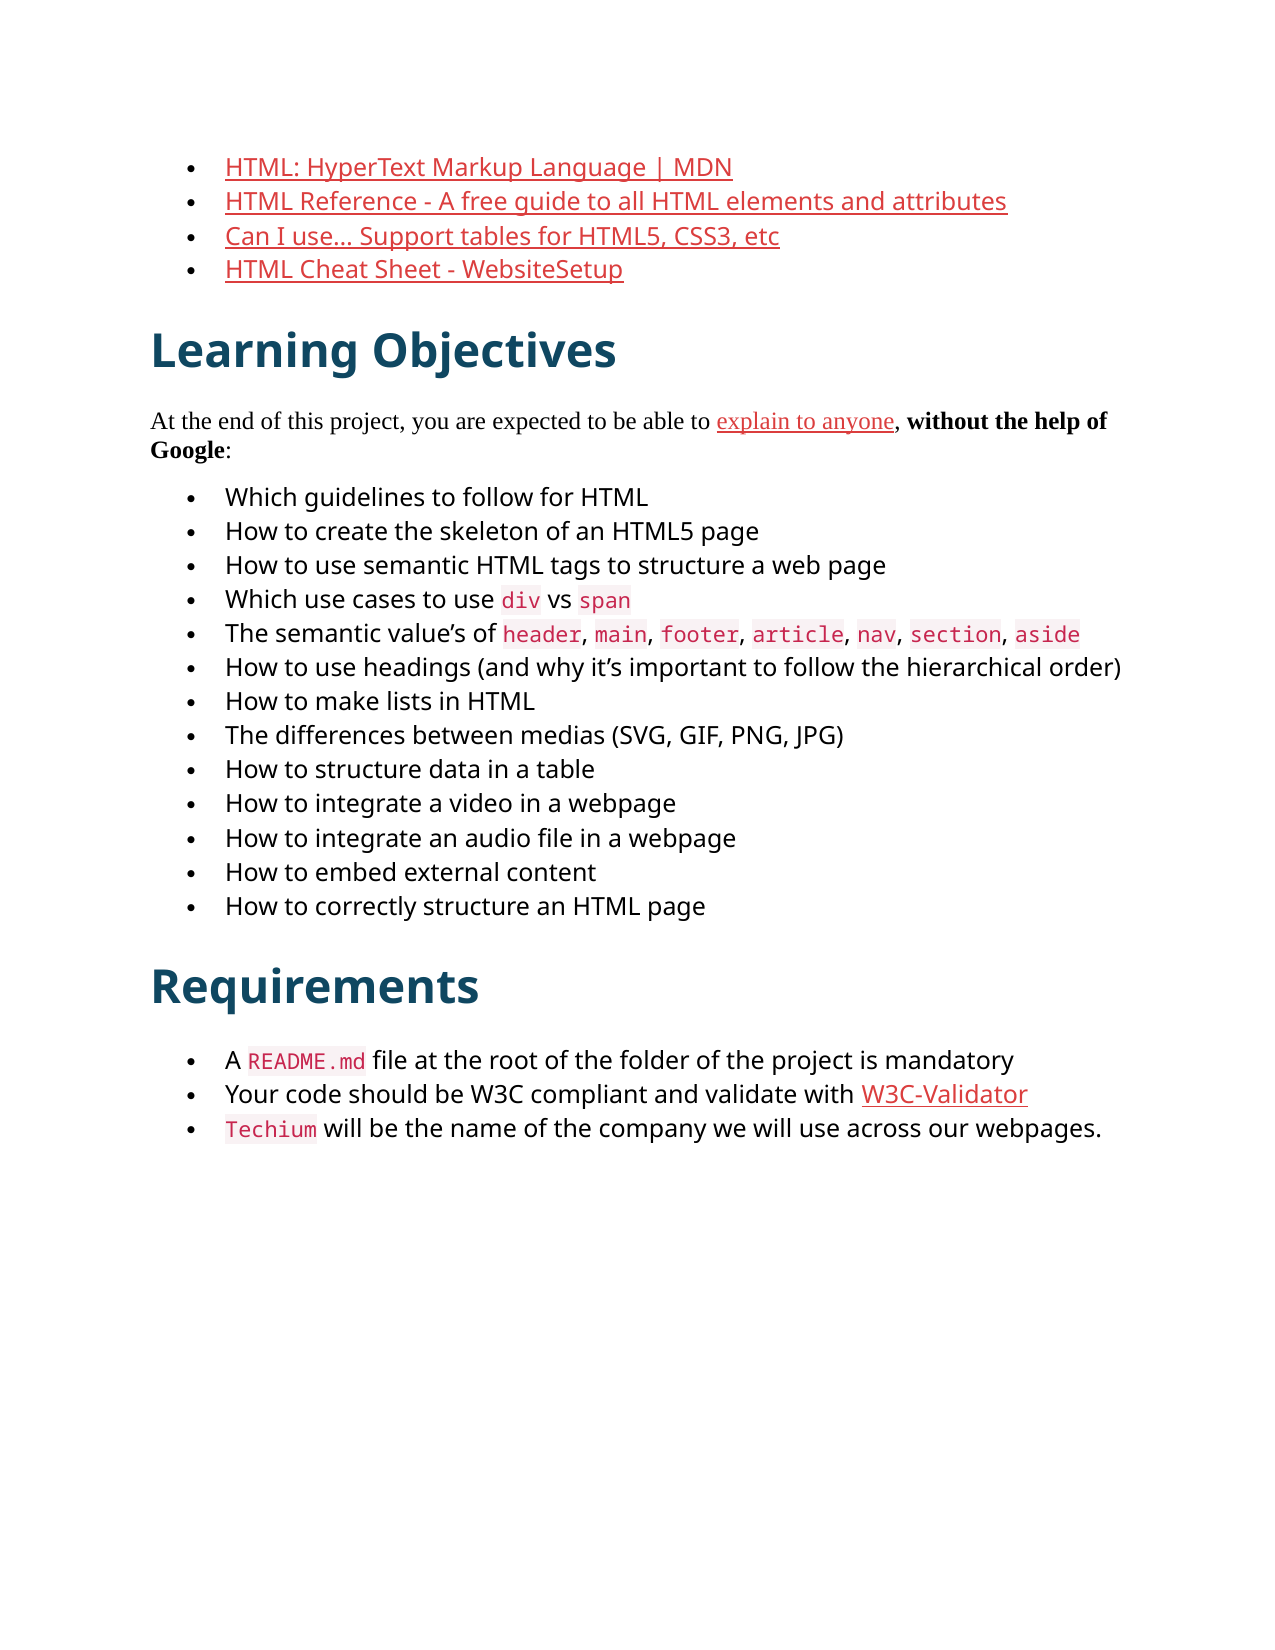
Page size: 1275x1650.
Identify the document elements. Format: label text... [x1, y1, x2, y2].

list The semantic value’s of header, main, footer, article, nav, section, aside [187, 616, 1125, 650]
list How to embed external content [187, 854, 1125, 888]
list Techium will be the name of the company we will use across our webpages. [187, 1111, 1125, 1145]
list HTML Cheat Sheet - WebsiteSetup [187, 252, 1125, 286]
subtitle Requirements [150, 954, 1125, 1017]
list How to use headings (and why it’s important to follow the hierarchical order) [187, 650, 1125, 684]
list Your code should be W3C compliant and validate with W3C-Validator [187, 1077, 1125, 1111]
list How to use semantic HTML tags to structure a web page [187, 548, 1125, 582]
list A README.md file at the root of the folder of the project is mandatory [187, 1043, 1125, 1077]
list The differences between medias (SVG, GIF, PNG, JPG) [187, 718, 1125, 752]
list How to integrate an audio file in a webpage [187, 820, 1125, 854]
list Which guidelines to follow for HTML [187, 479, 1125, 514]
list HTML: HyperText Markup Language | MDN [187, 150, 1125, 184]
list Which use cases to use div vs span [187, 582, 1125, 616]
list How to create the skeleton of an HTML5 page [187, 514, 1125, 548]
list How to structure data in a table [187, 752, 1125, 786]
list HTML Reference - A free guide to all HTML elements and attributes [187, 184, 1125, 218]
list How to integrate a video in a webpage [187, 786, 1125, 820]
subtitle Learning Objectives [150, 317, 1125, 381]
list How to make lists in HTML [187, 684, 1125, 718]
list How to correctly structure an HTML page [187, 888, 1125, 922]
text At the end of this project, you are expected to be able to explain to anyone, without the help of Google: [150, 406, 1125, 464]
list Can I use… Support tables for HTML5, CSS3, etc [187, 218, 1125, 252]
